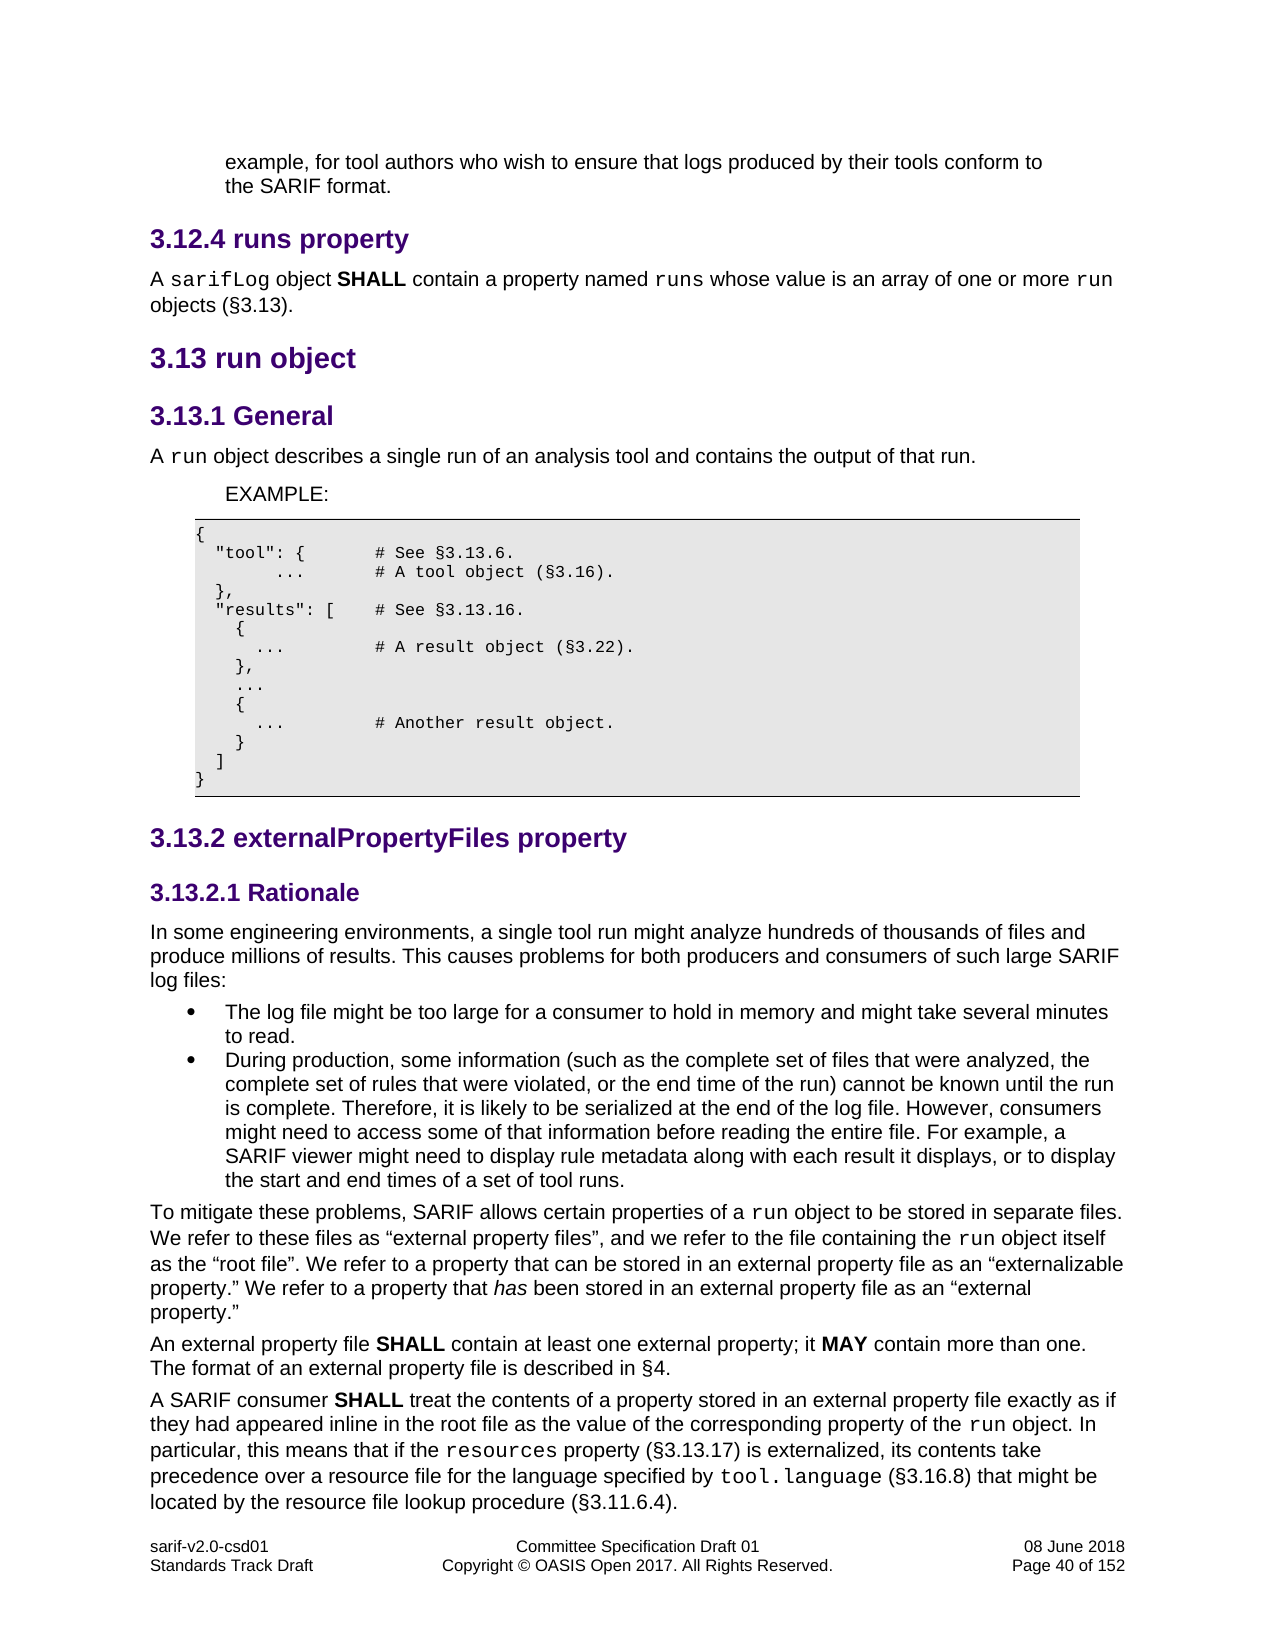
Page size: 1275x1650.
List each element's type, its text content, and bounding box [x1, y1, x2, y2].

text } [195, 764, 1080, 796]
subtitle run object [150, 341, 1125, 375]
text ... # Another result object. [195, 707, 1080, 726]
text }, [195, 575, 1080, 594]
text } [195, 726, 1080, 745]
text A sarifLog object SHALL contain a property named runs whose value is an array of one or more run objects (§3.13). [150, 267, 1125, 316]
text To mitigate these problems, SARIF allows certain properties of a run object to be stored in separate files. We refer to these files as “external property files”, and we refer to the file containing the run object itself as the “root file”. We refer to a property that can be stored in an external property file as an “externalizable property.” We refer to a property that has been stored in an external property file as an “external property.” [150, 1200, 1125, 1323]
text }, [195, 651, 1080, 669]
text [225, 150, 1050, 198]
text { [195, 520, 1080, 537]
subtitle externalPropertyFiles property [150, 822, 1125, 853]
text A SARIF consumer SHALL treat the contents of a property stored in an external property file exactly as if they had appeared inline in the root file as the value of the corresponding property of the run object. In particular, this means that if the resources property (§3.13.15) is externalized, its contents take precedence over a resource file for the language specified by tool.language (§3.16.8) that might be located by the resource file lookup procedure (§3.11.6.4). [150, 1388, 1125, 1513]
text { [195, 688, 1080, 707]
text In some engineering environments, a single tool run might analyze hundreds of thousands of files and produce millions of results. This causes problems for both producers and consumers of such large SARIF log files: [150, 919, 1125, 991]
text ... # A result object (§3.22). [195, 632, 1080, 651]
text "results": [ # See §3.13.14. [195, 594, 1080, 613]
text { [195, 613, 1080, 632]
text ] [195, 745, 1080, 764]
subtitle runs property [150, 223, 1125, 254]
list During production, some information (such as the complete set of files that were analyzed, the complete set of rules that were violated, or the end time of the run) cannot be known until the run is complete. Therefore, it is likely to be serialized at the end of the log file. However, consumers might need to access some of that information before reading the entire file. For example, a SARIF viewer might need to display rule metadata along with each result it displays, or to display the start and end times of a set of tool runs. [187, 1048, 1125, 1192]
text ... # A tool object (§3.16). [195, 556, 1080, 575]
subtitle General [150, 400, 1125, 431]
text An external property file SHALL contain at least one external property; it MAY contain more than one. The format of an external property file is described in §4. [150, 1332, 1125, 1380]
text EXAMPLE: [225, 482, 1050, 506]
text ... [195, 669, 1080, 688]
subtitle Rationale [150, 878, 1125, 907]
text "tool": { # See §3.13.6. [195, 537, 1080, 556]
text A run object describes a single run of an analysis tool and contains the output of that run. [150, 444, 1125, 469]
list The log file might be too large for a consumer to hold in memory and might take several minutes to read. [187, 1000, 1125, 1048]
